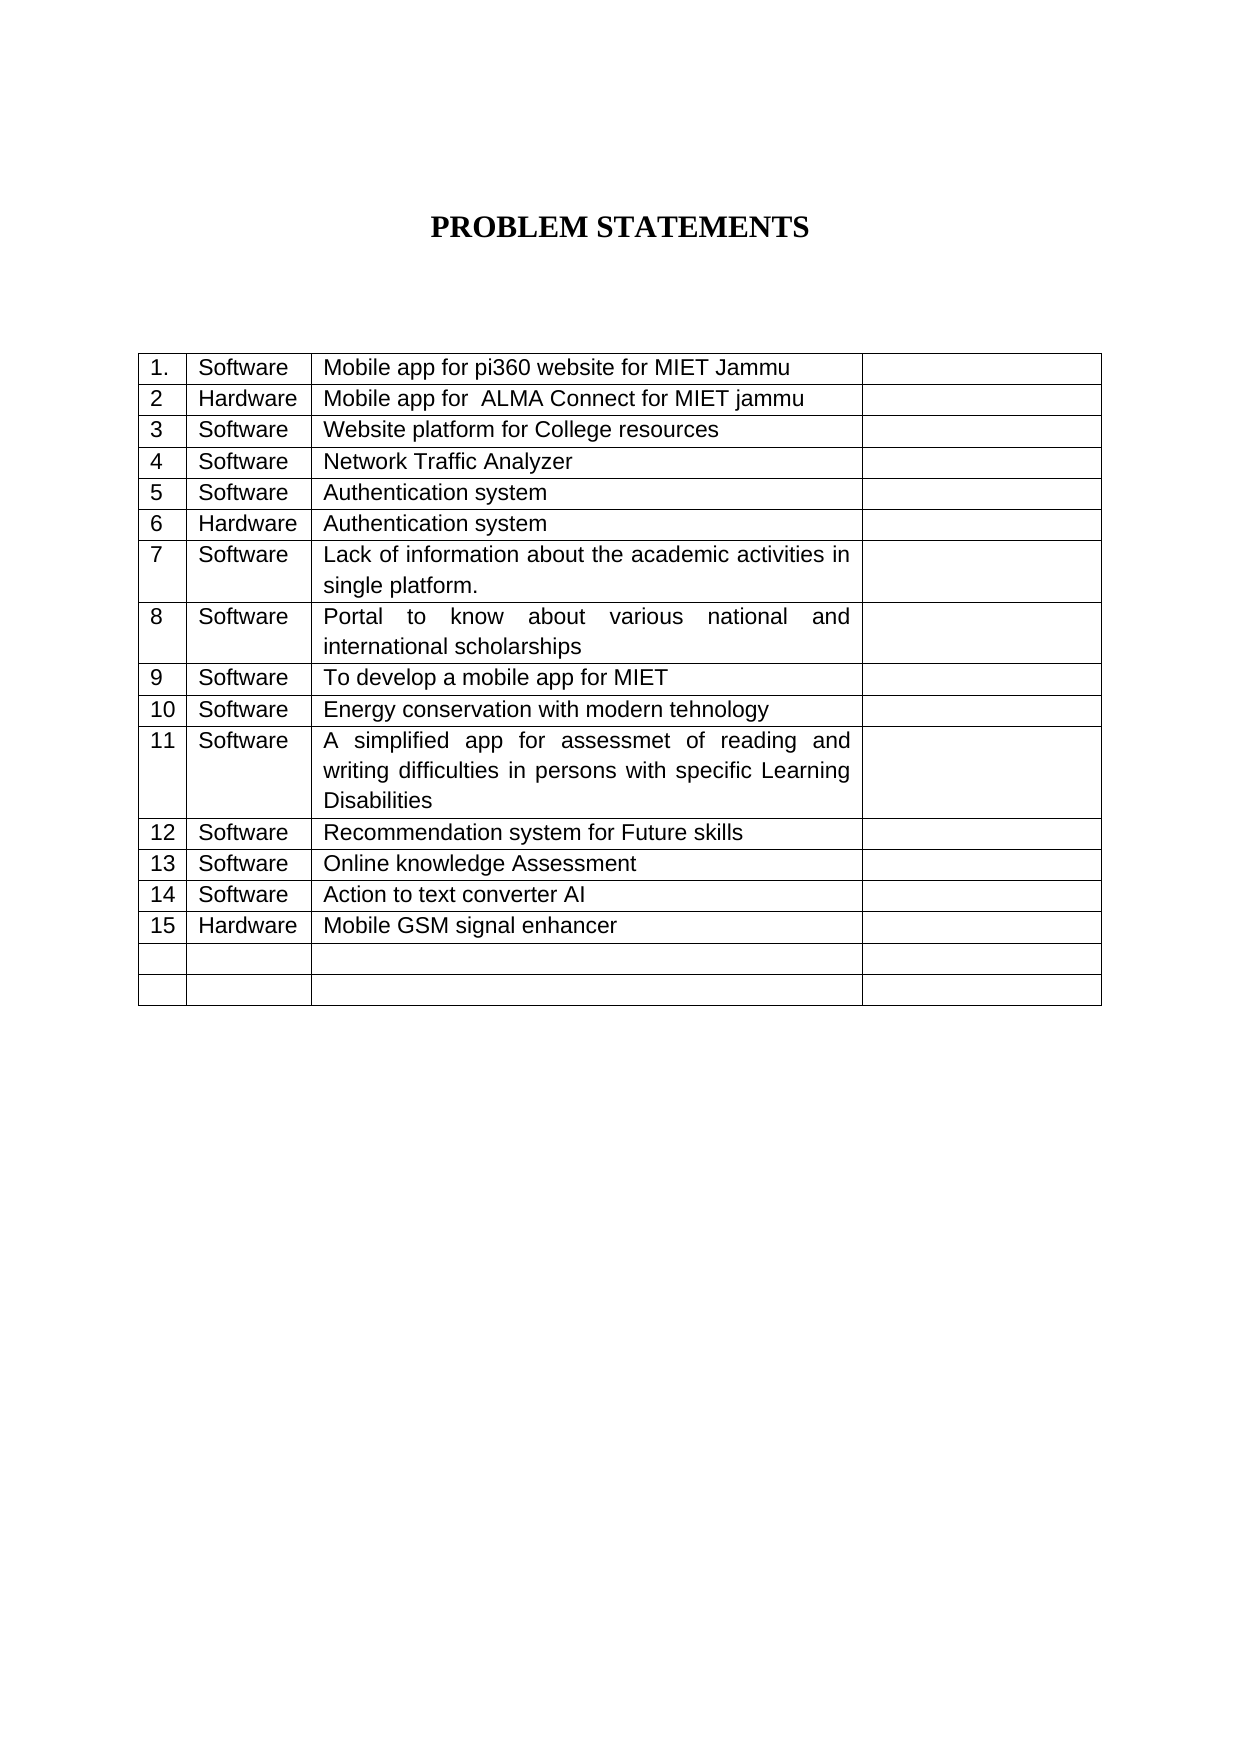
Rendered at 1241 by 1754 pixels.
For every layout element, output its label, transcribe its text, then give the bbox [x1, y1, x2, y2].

table_cell Software [187, 479, 311, 509]
table_cell 15 [139, 912, 186, 942]
table_cell 10 [139, 696, 186, 726]
table_cell 14 [139, 881, 186, 911]
table_cell [863, 944, 1101, 974]
table_cell To develop a mobile app for MIET [312, 664, 862, 694]
table_cell [863, 664, 1101, 694]
table_cell [139, 944, 186, 974]
table_cell [863, 510, 1101, 540]
table_cell [863, 819, 1101, 849]
table_cell [863, 603, 1101, 663]
table_cell Software [187, 541, 311, 602]
table_cell Authentication system [312, 510, 862, 540]
table_cell [863, 696, 1101, 726]
table_cell [863, 975, 1101, 1005]
table_cell Software [187, 448, 311, 478]
table_cell Lack of information about the academic activities in single platform. [312, 541, 862, 602]
table_cell Software [187, 696, 311, 726]
table_cell Software [187, 850, 311, 880]
table_header Mobile app for pi360 website for MIET Jammu [312, 354, 862, 384]
table_cell 2 [139, 385, 186, 415]
table_cell [863, 448, 1101, 478]
table_cell Network Traffic Analyzer [312, 448, 862, 478]
table_cell 7 [139, 541, 186, 602]
table_cell A simplified app for assessmet of reading and writing difficulties in persons with specific Learning Disabilities [312, 727, 862, 817]
table_cell Software [187, 664, 311, 694]
table_cell Software [187, 727, 311, 817]
table_cell Authentication system [312, 479, 862, 509]
table_cell Recommendation system for Future skills [312, 819, 862, 849]
table_cell 6 [139, 510, 186, 540]
table_cell Action to text converter AI [312, 881, 862, 911]
table_cell Website platform for College resources [312, 416, 862, 447]
table_cell 4 [139, 448, 186, 478]
table_cell 13 [139, 850, 186, 880]
table_cell Mobile app for ALMA Connect for MIET jammu [312, 385, 862, 415]
table_cell Software [187, 603, 311, 663]
table_cell Software [187, 819, 311, 849]
table_cell [863, 416, 1101, 447]
table_cell [863, 479, 1101, 509]
table_cell Software [187, 416, 311, 447]
table_cell [863, 881, 1101, 911]
table_cell [187, 944, 311, 974]
table_cell [863, 850, 1101, 880]
table_cell [863, 727, 1101, 817]
text PROBLEM STATEMENTS [150, 208, 1090, 244]
table_cell 12 [139, 819, 186, 849]
table_cell Mobile GSM signal enhancer [312, 912, 862, 942]
table_cell Hardware [187, 510, 311, 540]
table_cell [863, 541, 1101, 602]
table_cell [863, 385, 1101, 415]
table_cell [312, 975, 862, 1005]
table_cell 3 [139, 416, 186, 447]
table_cell [863, 912, 1101, 942]
table_cell Software [187, 881, 311, 911]
table_header Software [187, 354, 311, 384]
table_cell Hardware [187, 912, 311, 942]
table_cell [187, 975, 311, 1005]
table_cell Hardware [187, 385, 311, 415]
table_cell 9 [139, 664, 186, 694]
table_cell Portal to know about various national and international scholarships [312, 603, 862, 663]
table_cell [312, 944, 862, 974]
table_cell 8 [139, 603, 186, 663]
table_cell Online knowledge Assessment [312, 850, 862, 880]
table_cell Energy conservation with modern tehnology [312, 696, 862, 726]
table_header 1. [139, 354, 186, 384]
table_cell 5 [139, 479, 186, 509]
table_cell [139, 975, 186, 1005]
table_header [863, 354, 1101, 384]
table_cell 11 [139, 727, 186, 817]
